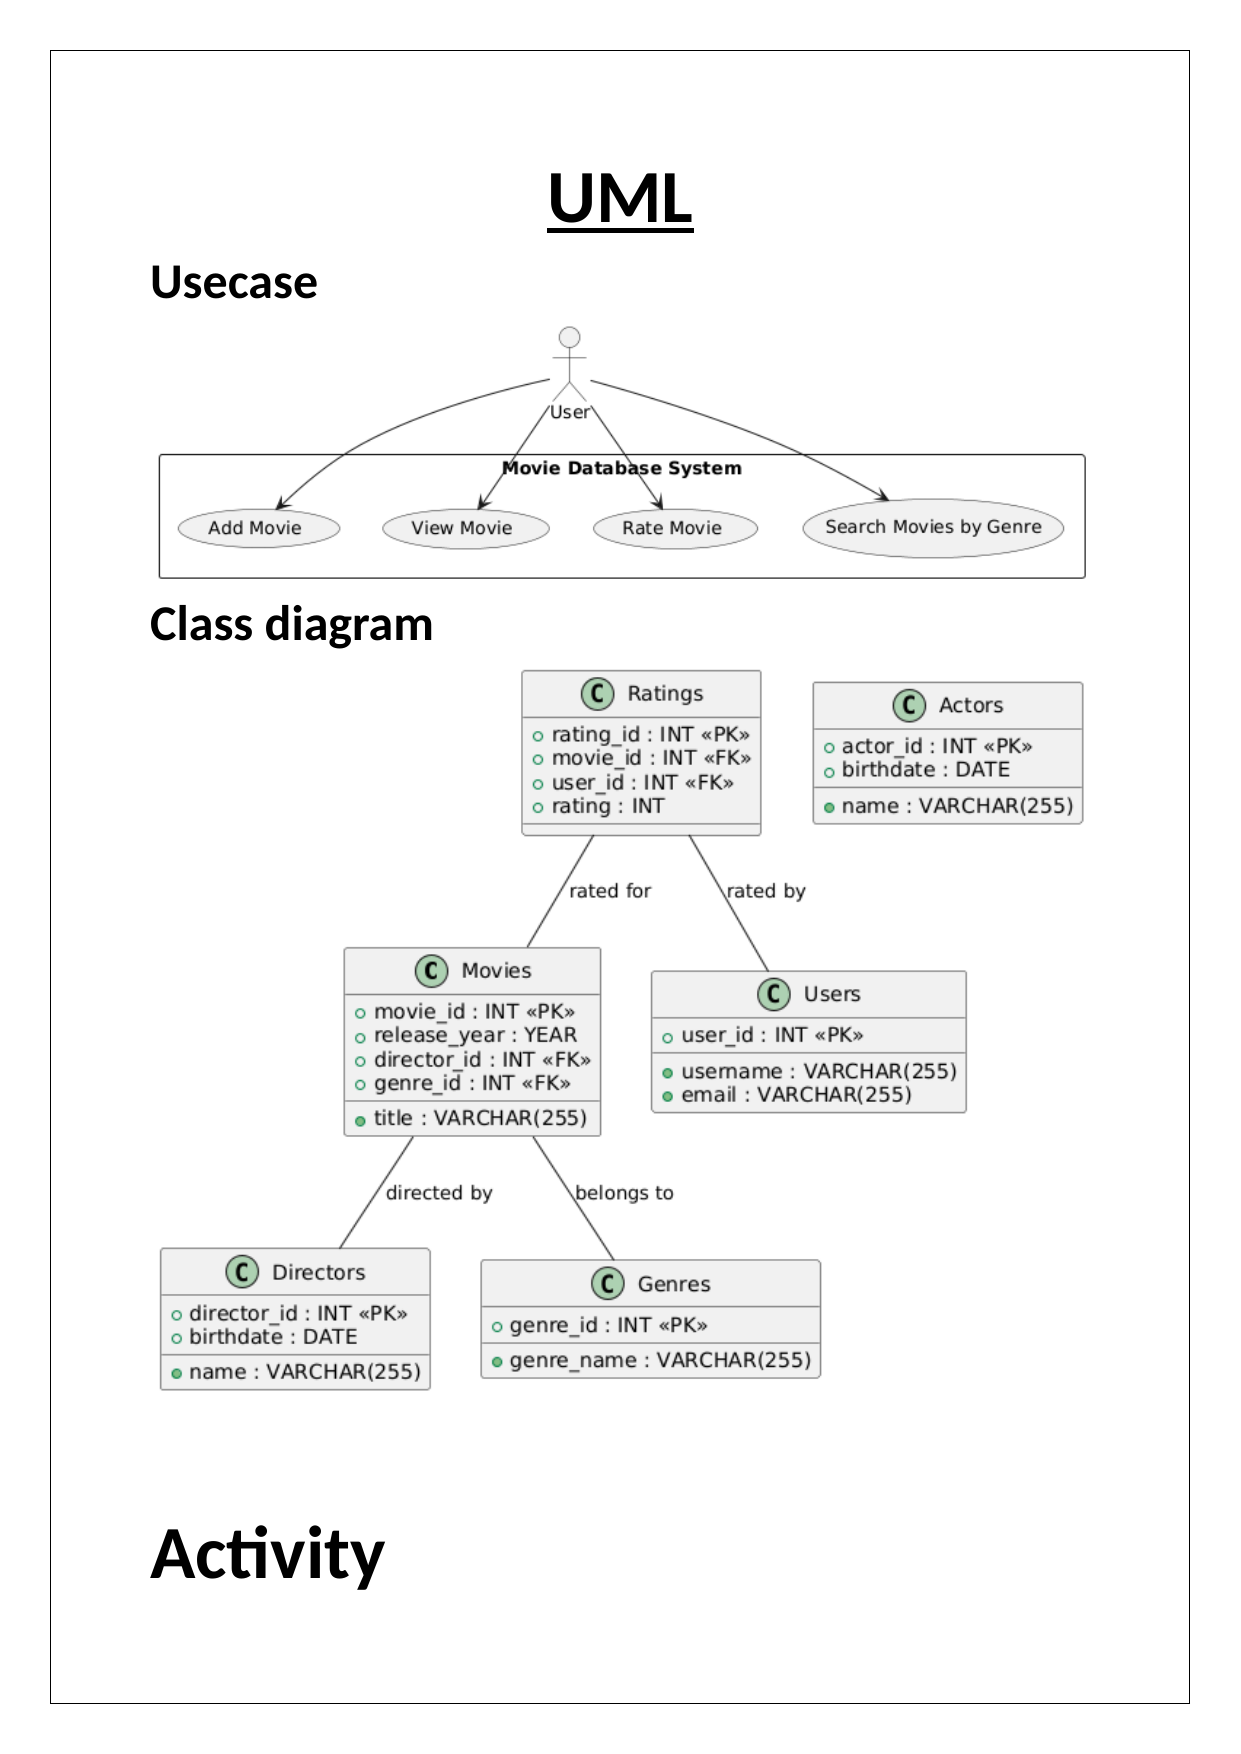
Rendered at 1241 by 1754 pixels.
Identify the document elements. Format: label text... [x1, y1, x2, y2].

text Class diagram [150, 592, 1090, 653]
text Activity [150, 1506, 1090, 1597]
text Usecase [150, 250, 1090, 311]
picture [150, 661, 1091, 1398]
text UML [150, 150, 1090, 242]
picture [150, 319, 1091, 584]
